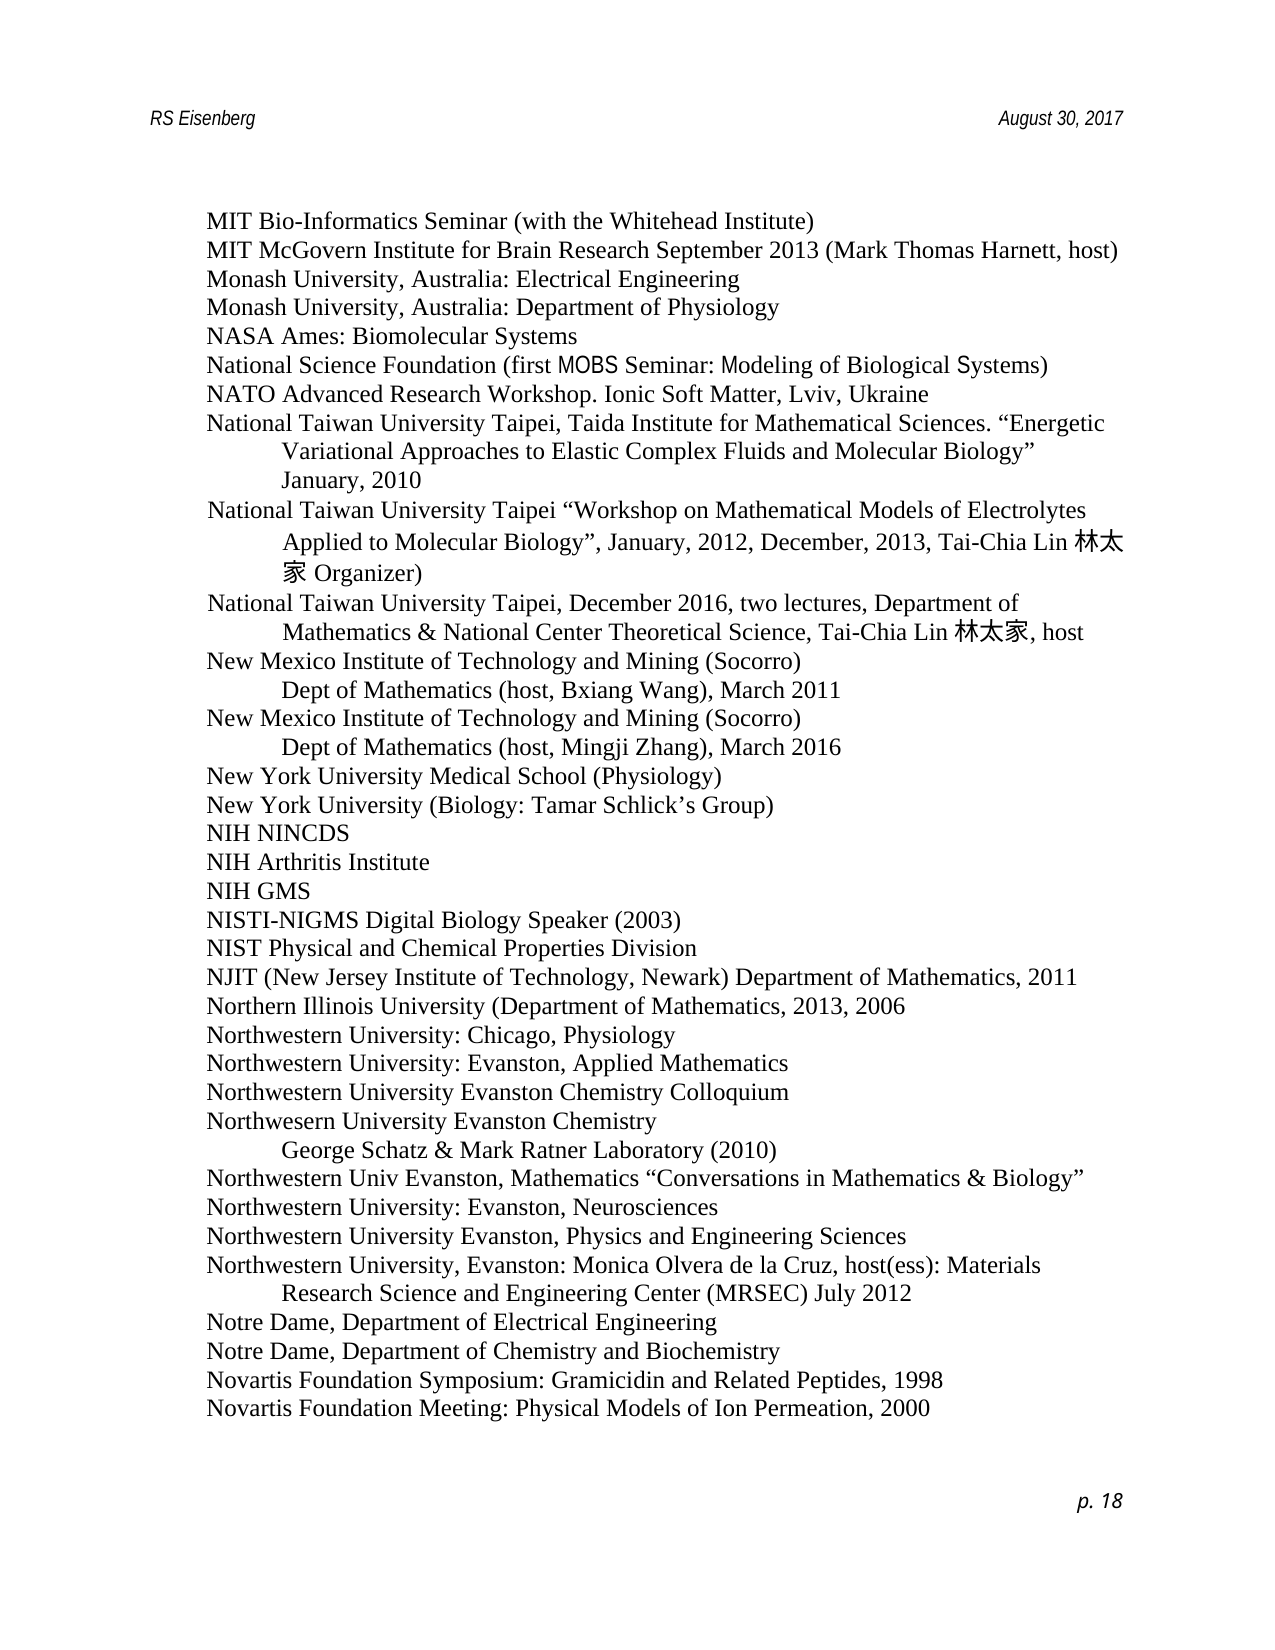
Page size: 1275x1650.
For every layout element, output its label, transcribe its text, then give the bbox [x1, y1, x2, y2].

text Northwestern University Evanston Chemistry Colloquium [206, 1077, 1125, 1106]
text New Mexico Institute of Technology and Mining (Socorro) Dept of Mathematics (host, Mingji Zhang), March 2016 [206, 703, 1125, 761]
text Northern Illinois University (Department of Mathematics, 2013, 2006 [206, 991, 1125, 1020]
text Northwestern Univ Evanston, Mathematics “Conversations in Mathematics & Biology” [206, 1163, 1125, 1192]
text NIH Arthritis Institute [206, 847, 1125, 876]
text National Taiwan University Taipei, Taida Institute for Mathematical Sciences. “Energetic Variational Approaches to Elastic Complex Fluids and Molecular Biology” January, 2010 [206, 408, 1125, 494]
text NJIT (New Jersey Institute of Technology, Newark) Department of Mathematics, 2011 [206, 962, 1125, 991]
text National Taiwan University Taipei “Workshop on Mathematical Models of Electrolytes Applied to Molecular Biology”, January, 2012, December, 2013, Tai-Chia Lin 林太家 Organizer) [207, 494, 1125, 588]
text NIH NINCDS [206, 818, 1125, 847]
text NIH GMS [206, 876, 1125, 905]
text Monash University, Australia: Department of Physiology [206, 292, 1125, 321]
text Northwestern University Evanston, Physics and Engineering Sciences [206, 1221, 1125, 1250]
text NISTI-NIGMS Digital Biology Speaker (2003) [206, 905, 1125, 933]
text MIT Bio-Informatics Seminar (with the Whitehead Institute) [206, 206, 1125, 235]
text Northwestern University: Evanston, Neurosciences [206, 1192, 1125, 1221]
text National Taiwan University Taipei, December 2016, two lectures, Department of Mathematics & National Center Theoretical Science, Tai-Chia Lin 林太家, host [207, 588, 1125, 646]
text National Science Foundation (first MOBS Seminar: Modeling of Biological Systems) [206, 350, 1125, 379]
text Northwestern University: Chicago, Physiology [206, 1020, 1125, 1048]
text Northwestern University, Evanston: Monica Olvera de la Cruz, host(ess): Materials Research Science and Engineering Center (MRSEC) July 2012 [206, 1250, 1125, 1307]
text Notre Dame, Department of Chemistry and Biochemistry [206, 1336, 1125, 1365]
text NASA Ames: Biomolecular Systems [206, 321, 1125, 350]
text Monash University, Australia: Electrical Engineering [206, 264, 1125, 292]
text New York University Medical School (Physiology) [206, 761, 1125, 790]
text NATO Advanced Research Workshop. Ionic Soft Matter, Lviv, Ukraine [206, 379, 1125, 408]
text New Mexico Institute of Technology and Mining (Socorro) Dept of Mathematics (host, Bxiang Wang), March 2011 [206, 646, 1125, 703]
text New York University (Biology: Tamar Schlick’s Group) [206, 790, 1125, 818]
text Novartis Foundation Meeting: Physical Models of Ion Permeation, 2000 [206, 1393, 1125, 1422]
text NIST Physical and Chemical Properties Division [206, 933, 1125, 962]
text Novartis Foundation Symposium: Gramicidin and Related Peptides, 1998 [206, 1365, 1125, 1393]
text MIT McGovern Institute for Brain Research September 2013 (Mark Thomas Harnett, host) [206, 235, 1125, 264]
text Notre Dame, Department of Electrical Engineering [206, 1307, 1125, 1336]
text Northwestern University: Evanston, Applied Mathematics [206, 1048, 1125, 1077]
text Northwesern University Evanston Chemistry George Schatz & Mark Ratner Laboratory (2010) [206, 1106, 1125, 1163]
